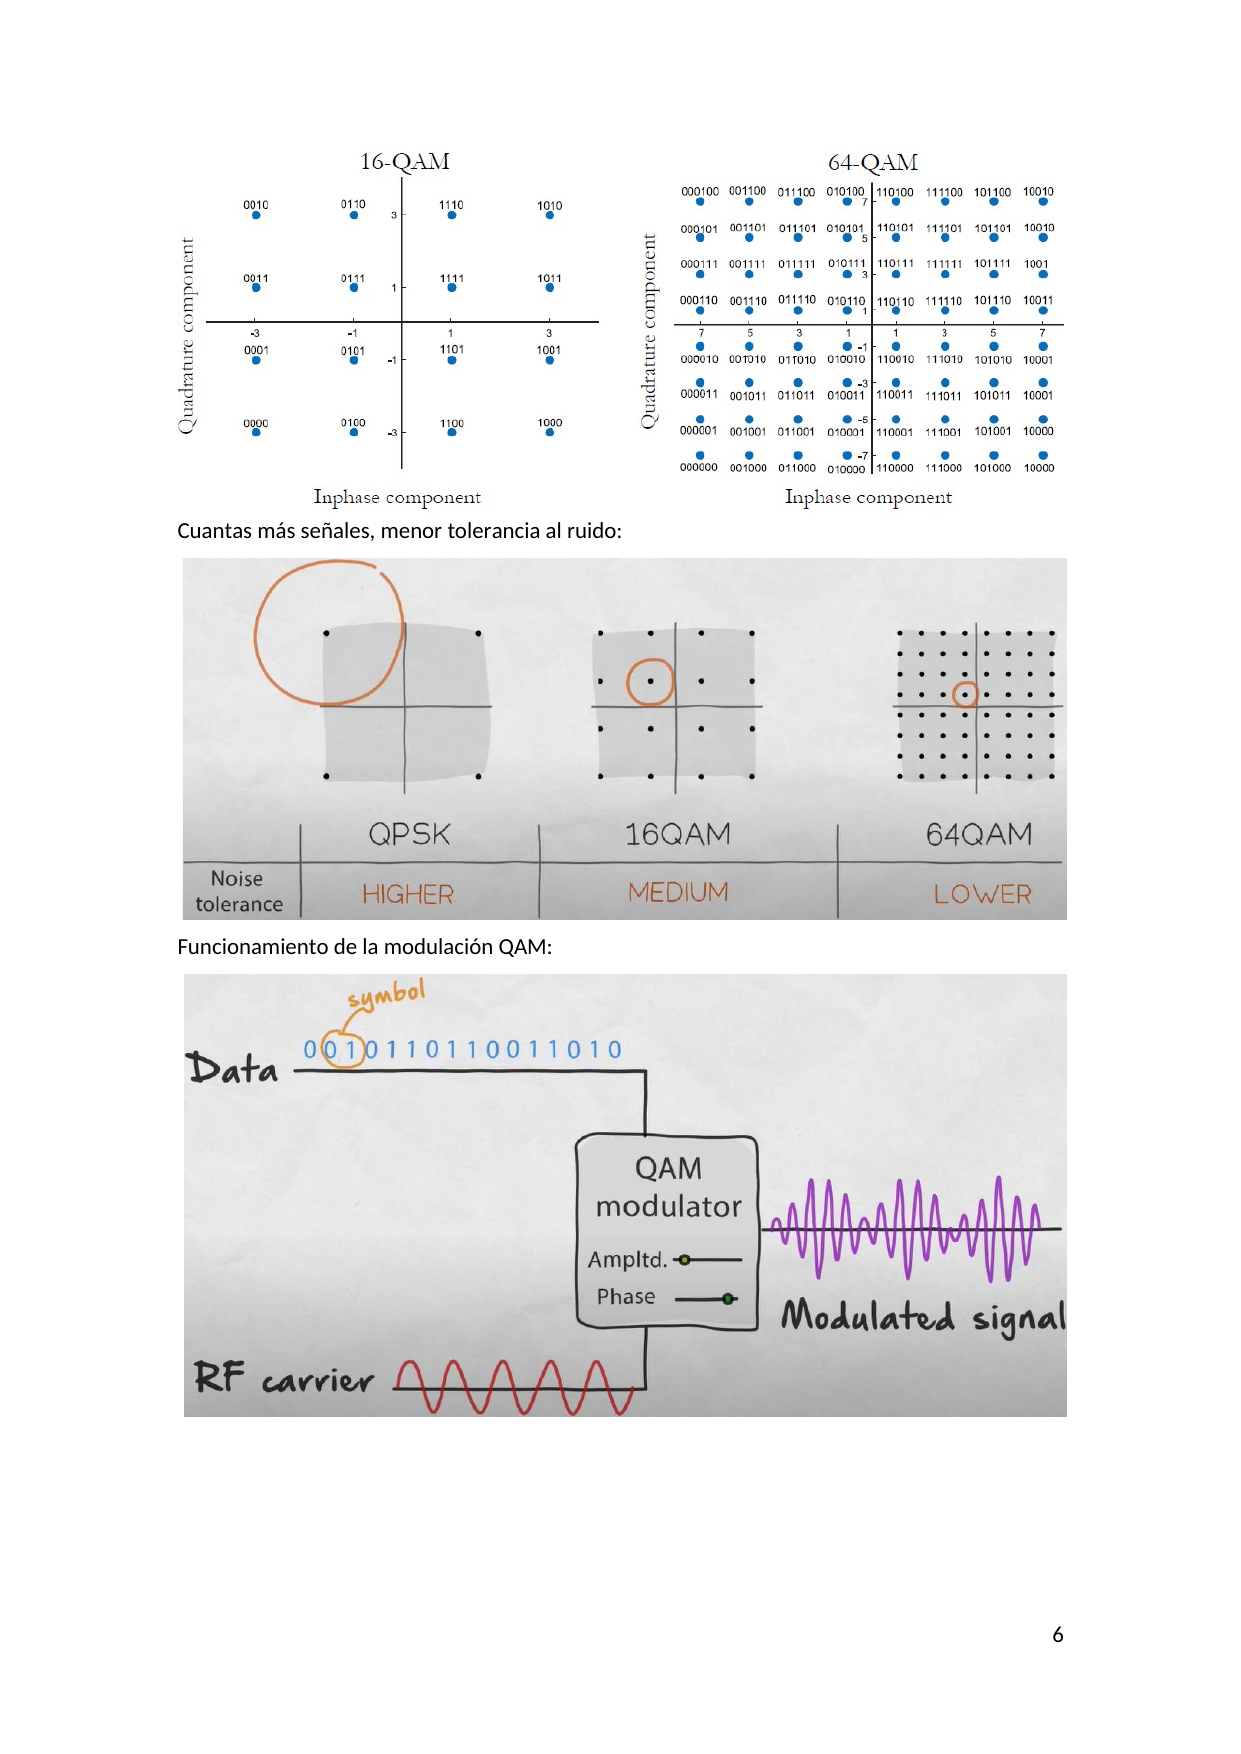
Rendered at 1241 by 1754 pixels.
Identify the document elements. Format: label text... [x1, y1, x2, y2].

picture [182, 558, 1067, 920]
text Funcionamiento de la modulación QAM: [177, 932, 1065, 960]
picture [177, 151, 1064, 515]
text Cuantas más señales, menor tolerancia al ruido: [177, 517, 1065, 545]
picture [184, 974, 1067, 1417]
